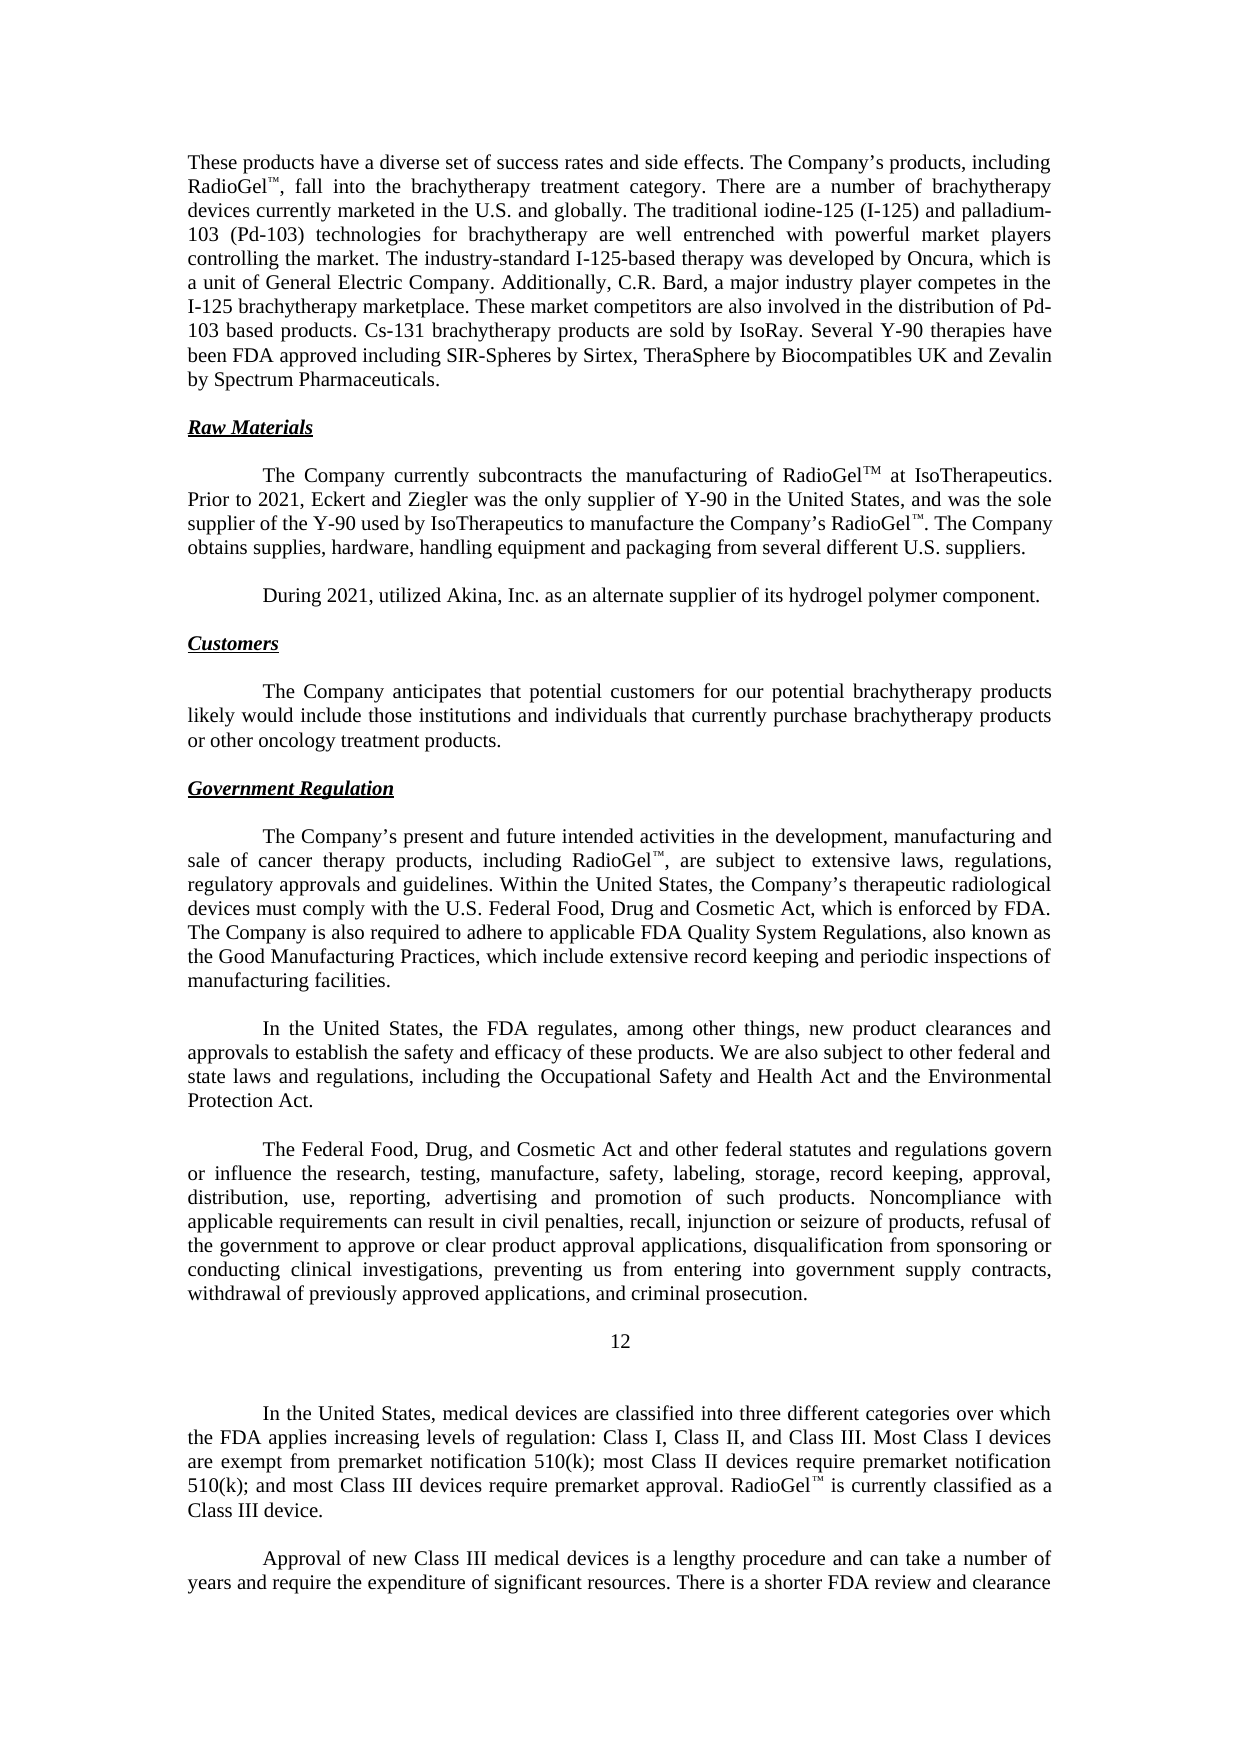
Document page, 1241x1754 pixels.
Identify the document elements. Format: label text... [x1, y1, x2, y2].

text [187, 1546, 1053, 1594]
text During 2021, utilized Akina, Inc. as an alternate supplier of its hydrogel polymer component. [187, 583, 1053, 607]
table_header 12 [188, 1329, 1053, 1353]
text The Company currently subcontracts the manufacturing of RadioGelTM at IsoTherapeutics. Prior to 2021, Eckert and Ziegler was the only supplier of Y-90 in the United States, and was the sole supplier of the Y-90 used by IsoTherapeutics to manufacture the Company’s RadioGel™. The Company obtains supplies, hardware, handling equipment and packaging from several different U.S. suppliers. [187, 463, 1053, 559]
text Raw Materials [187, 415, 1053, 439]
text The Company’s present and future intended activities in the development, manufacturing and sale of cancer therapy products, including RadioGel™, are subject to extensive laws, regulations, regulatory approvals and guidelines. Within the United States, the Company’s therapeutic radiological devices must comply with the U.S. Federal Food, Drug and Cosmetic Act, which is enforced by FDA. The Company is also required to adhere to applicable FDA Quality System Regulations, also known as the Good Manufacturing Practices, which include extensive record keeping and periodic inspections of manufacturing facilities. [187, 824, 1053, 992]
text The Company anticipates that potential customers for our potential brachytherapy products likely would include those institutions and individuals that currently purchase brachytherapy products or other oncology treatment products. [187, 679, 1053, 752]
text The Federal Food, Drug, and Cosmetic Act and other federal statutes and regulations govern or influence the research, testing, manufacture, safety, labeling, storage, record keeping, approval, distribution, use, reporting, advertising and promotion of such products. Noncompliance with applicable requirements can result in civil penalties, recall, injunction or seizure of products, refusal of the government to approve or clear product approval applications, disqualification from sponsoring or conducting clinical investigations, preventing us from entering into government supply contracts, withdrawal of previously approved applications, and criminal prosecution. [187, 1137, 1053, 1305]
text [187, 150, 1053, 391]
text In the United States, medical devices are classified into three different categories over which the FDA applies increasing levels of regulation: Class I, Class II, and Class III. Most Class I devices are exempt from premarket notification 510(k); most Class II devices require premarket notification 510(k); and most Class III devices require premarket approval. RadioGel™ is currently classified as a Class III device. [187, 1401, 1053, 1522]
text In the United States, the FDA regulates, among other things, new product clearances and approvals to establish the safety and efficacy of these products. We are also subject to other federal and state laws and regulations, including the Occupational Safety and Health Act and the Environmental Protection Act. [187, 1016, 1053, 1112]
text Customers [187, 631, 1053, 655]
text Government Regulation [187, 776, 1053, 800]
